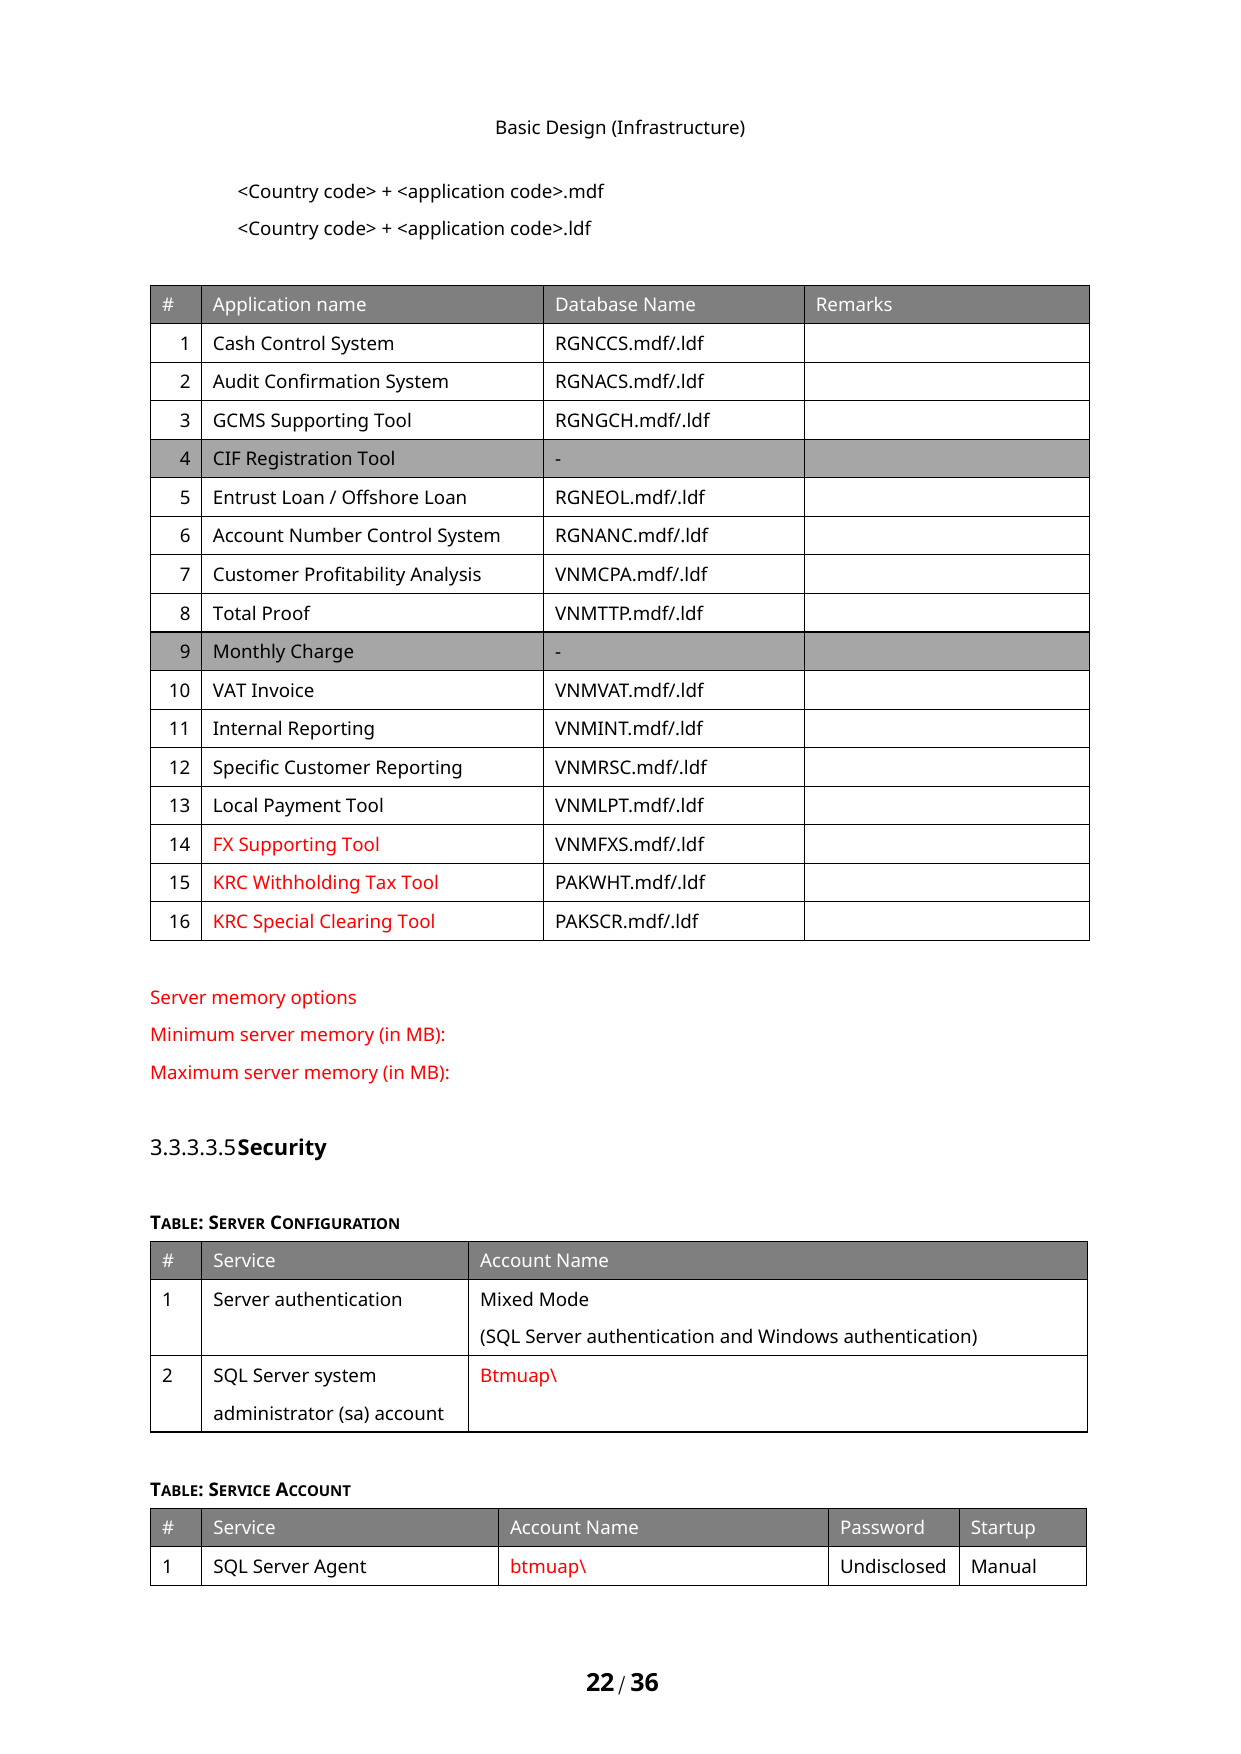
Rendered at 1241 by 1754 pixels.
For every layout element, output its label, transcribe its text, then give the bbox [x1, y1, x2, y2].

table_cell [805, 825, 1089, 863]
table_cell 4 [151, 440, 201, 477]
table_cell 11 [151, 710, 201, 747]
table_cell RGNGCH.mdf/.ldf [544, 401, 804, 439]
table_cell Total Proof [202, 594, 543, 631]
text Table: Service Account [150, 1470, 1090, 1507]
table_cell RGNACS.mdf/.ldf [544, 363, 804, 400]
table_cell Manual [960, 1547, 1086, 1584]
table_cell - [544, 440, 804, 477]
table_cell RGNANC.mdf/.ldf [544, 517, 804, 554]
table_cell Audit Confirmation System [202, 363, 543, 400]
table_cell [805, 710, 1089, 747]
text <Country code> + <application code>.mdf [150, 172, 1090, 209]
table_cell VAT Invoice [202, 671, 543, 708]
table_header Application name [202, 286, 543, 323]
table_cell 15 [151, 864, 201, 901]
table_cell Btmuap\ [469, 1356, 1087, 1431]
table_cell [805, 555, 1089, 593]
table_header Remarks [805, 286, 1089, 323]
table_cell FX Supporting Tool [202, 825, 543, 863]
table_cell [805, 517, 1089, 554]
table_header # [151, 286, 201, 323]
table_cell Server authentication [202, 1280, 468, 1355]
table_cell RGNCCS.mdf/.ldf [544, 324, 804, 362]
table_cell Cash Control System [202, 324, 543, 362]
text Server memory options [150, 978, 1090, 1016]
table_cell btmuap\ [499, 1547, 828, 1584]
text Table: Server Configuration [150, 1203, 1090, 1241]
table_cell Customer Profitability Analysis [202, 555, 543, 593]
table_header Service [202, 1242, 468, 1279]
table_cell RGNEOL.mdf/.ldf [544, 478, 804, 516]
table_cell 8 [151, 594, 201, 631]
text Minimum server memory (in MB): [150, 1016, 1090, 1053]
table_cell [805, 401, 1089, 439]
table_cell VNMINT.mdf/.ldf [544, 710, 804, 747]
table_cell Mixed Mode (SQL Server authentication and Windows authentication) [469, 1280, 1087, 1355]
table_cell [805, 748, 1089, 786]
table_cell [805, 478, 1089, 516]
table_cell VNMFXS.mdf/.ldf [544, 825, 804, 863]
table_cell [805, 594, 1089, 631]
table_cell Local Payment Tool [202, 787, 543, 824]
table_cell 5 [151, 478, 201, 516]
table_cell [805, 787, 1089, 824]
table_cell [805, 363, 1089, 400]
table_cell VNMLPT.mdf/.ldf [544, 787, 804, 824]
table_cell KRC Withholding Tax Tool [202, 864, 543, 901]
table_header Service [202, 1509, 498, 1546]
table_cell PAKWHT.mdf/.ldf [544, 864, 804, 901]
table_cell VNMCPA.mdf/.ldf [544, 555, 804, 593]
table_cell PAKSCR.mdf/.ldf [544, 902, 804, 940]
table_cell Entrust Loan / Offshore Loan [202, 478, 543, 516]
text Maximum server memory (in MB): [150, 1053, 1090, 1091]
table_cell 1 [151, 1547, 201, 1584]
table_cell Account Number Control System [202, 517, 543, 554]
table_cell GCMS Supporting Tool [202, 401, 543, 439]
table_cell 14 [151, 825, 201, 863]
table_cell 7 [151, 555, 201, 593]
table_cell [805, 440, 1089, 477]
table_header # [151, 1509, 201, 1546]
table_cell 6 [151, 517, 201, 554]
table_cell 1 [151, 324, 201, 362]
table_cell [805, 324, 1089, 362]
table_cell [805, 902, 1089, 940]
table_cell 12 [151, 748, 201, 786]
table_cell Monthly Charge [202, 633, 543, 670]
table_cell [805, 671, 1089, 708]
table_header Account Name [469, 1242, 1087, 1279]
table_cell Specific Customer Reporting [202, 748, 543, 786]
table_cell VNMRSC.mdf/.ldf [544, 748, 804, 786]
text <Country code> + <application code>.ldf [150, 209, 1090, 247]
table_cell 9 [151, 633, 201, 670]
table_cell SQL Server Agent [202, 1547, 498, 1584]
table_cell [805, 864, 1089, 901]
table_cell 13 [151, 787, 201, 824]
table_cell Undisclosed [829, 1547, 959, 1584]
table_cell VNMTTP.mdf/.ldf [544, 594, 804, 631]
table_cell SQL Server system administrator (sa) account [202, 1356, 468, 1431]
table_header Database Name [544, 286, 804, 323]
table_cell CIF Registration Tool [202, 440, 543, 477]
table_header Password [829, 1509, 959, 1546]
table_header Account Name [499, 1509, 828, 1546]
table_cell 10 [151, 671, 201, 708]
table_cell Internal Reporting [202, 710, 543, 747]
table_cell 1 [151, 1280, 201, 1355]
table_header # [151, 1242, 201, 1279]
table_cell VNMVAT.mdf/.ldf [544, 671, 804, 708]
table_cell [805, 633, 1089, 670]
subtitle Security [150, 1128, 1090, 1166]
table_cell 16 [151, 902, 201, 940]
table_cell KRC Special Clearing Tool [202, 902, 543, 940]
table_cell - [544, 633, 804, 670]
table_header Startup [960, 1509, 1086, 1546]
table_cell 3 [151, 401, 201, 439]
table_cell 2 [151, 1356, 201, 1431]
table_cell 2 [151, 363, 201, 400]
